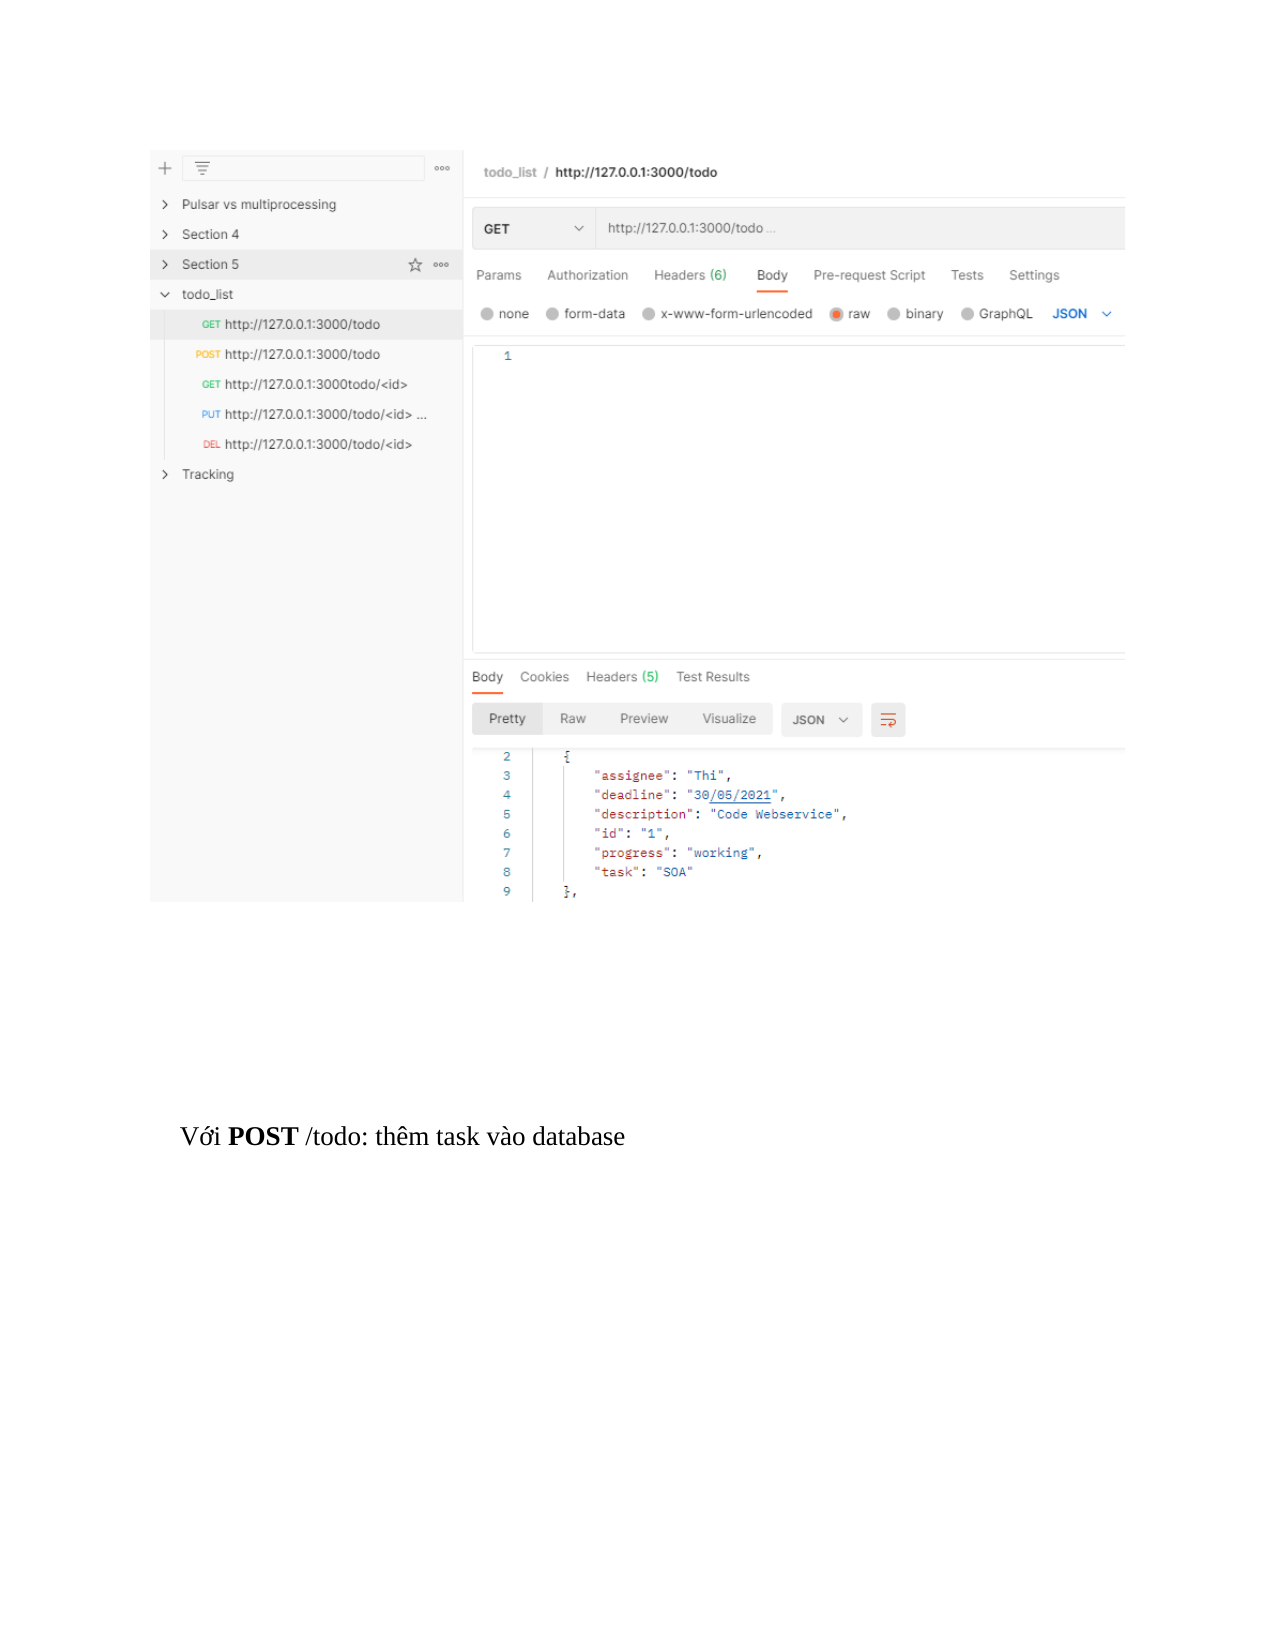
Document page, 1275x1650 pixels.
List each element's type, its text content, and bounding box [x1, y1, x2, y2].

picture [150, 150, 1125, 902]
list Với POST /todo: thêm task vào database [179, 1121, 1125, 1152]
